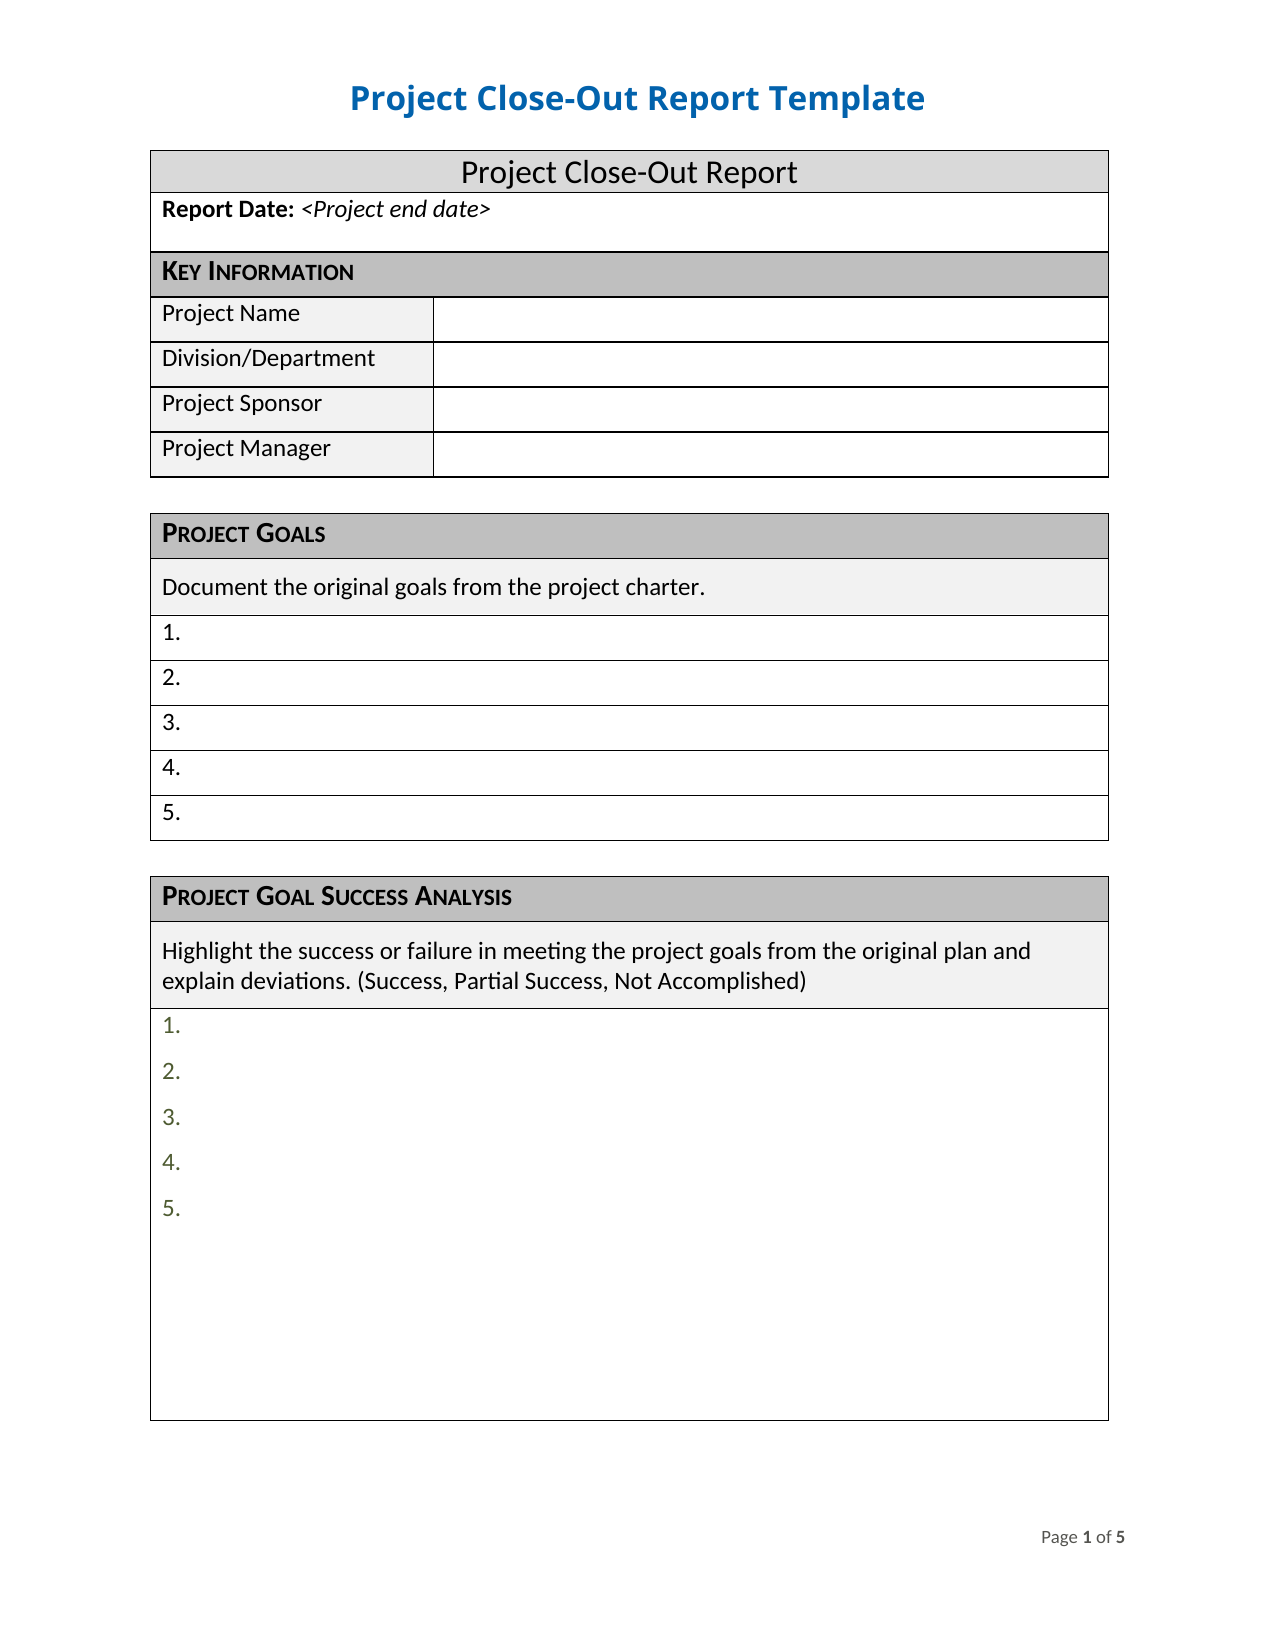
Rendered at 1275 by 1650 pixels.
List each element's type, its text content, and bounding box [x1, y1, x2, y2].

table_cell Project Sponsor [151, 388, 433, 431]
table_cell Document the original goals from the project charter. [151, 559, 1108, 614]
table_cell Report Date: <Project end date> [151, 193, 1108, 251]
table_cell [151, 706, 1108, 749]
table_header Project Goal Success Analysis [151, 877, 1108, 921]
table_cell [434, 433, 1108, 476]
table_cell [151, 796, 1108, 839]
table_header Project Close-Out Report [151, 151, 1108, 192]
table_cell [434, 388, 1108, 431]
table_cell Highlight the success or failure in meeting the project goals from the original plan and explain deviations. (Success, Partial Success, Not Accomplished) [151, 922, 1108, 1008]
table_header Project Goals [151, 514, 1108, 558]
table_cell Project Manager [151, 433, 433, 476]
table_cell [434, 343, 1108, 386]
table_cell [151, 751, 1108, 794]
table_cell 1. 2. 3. 4. 5. [151, 1009, 1108, 1420]
table_cell [434, 298, 1108, 341]
table_cell Project Name [151, 298, 433, 341]
table_cell [151, 616, 1108, 659]
table_cell [151, 661, 1108, 704]
table_cell Key Information [151, 253, 1108, 296]
table_cell Division/Department [151, 343, 433, 386]
